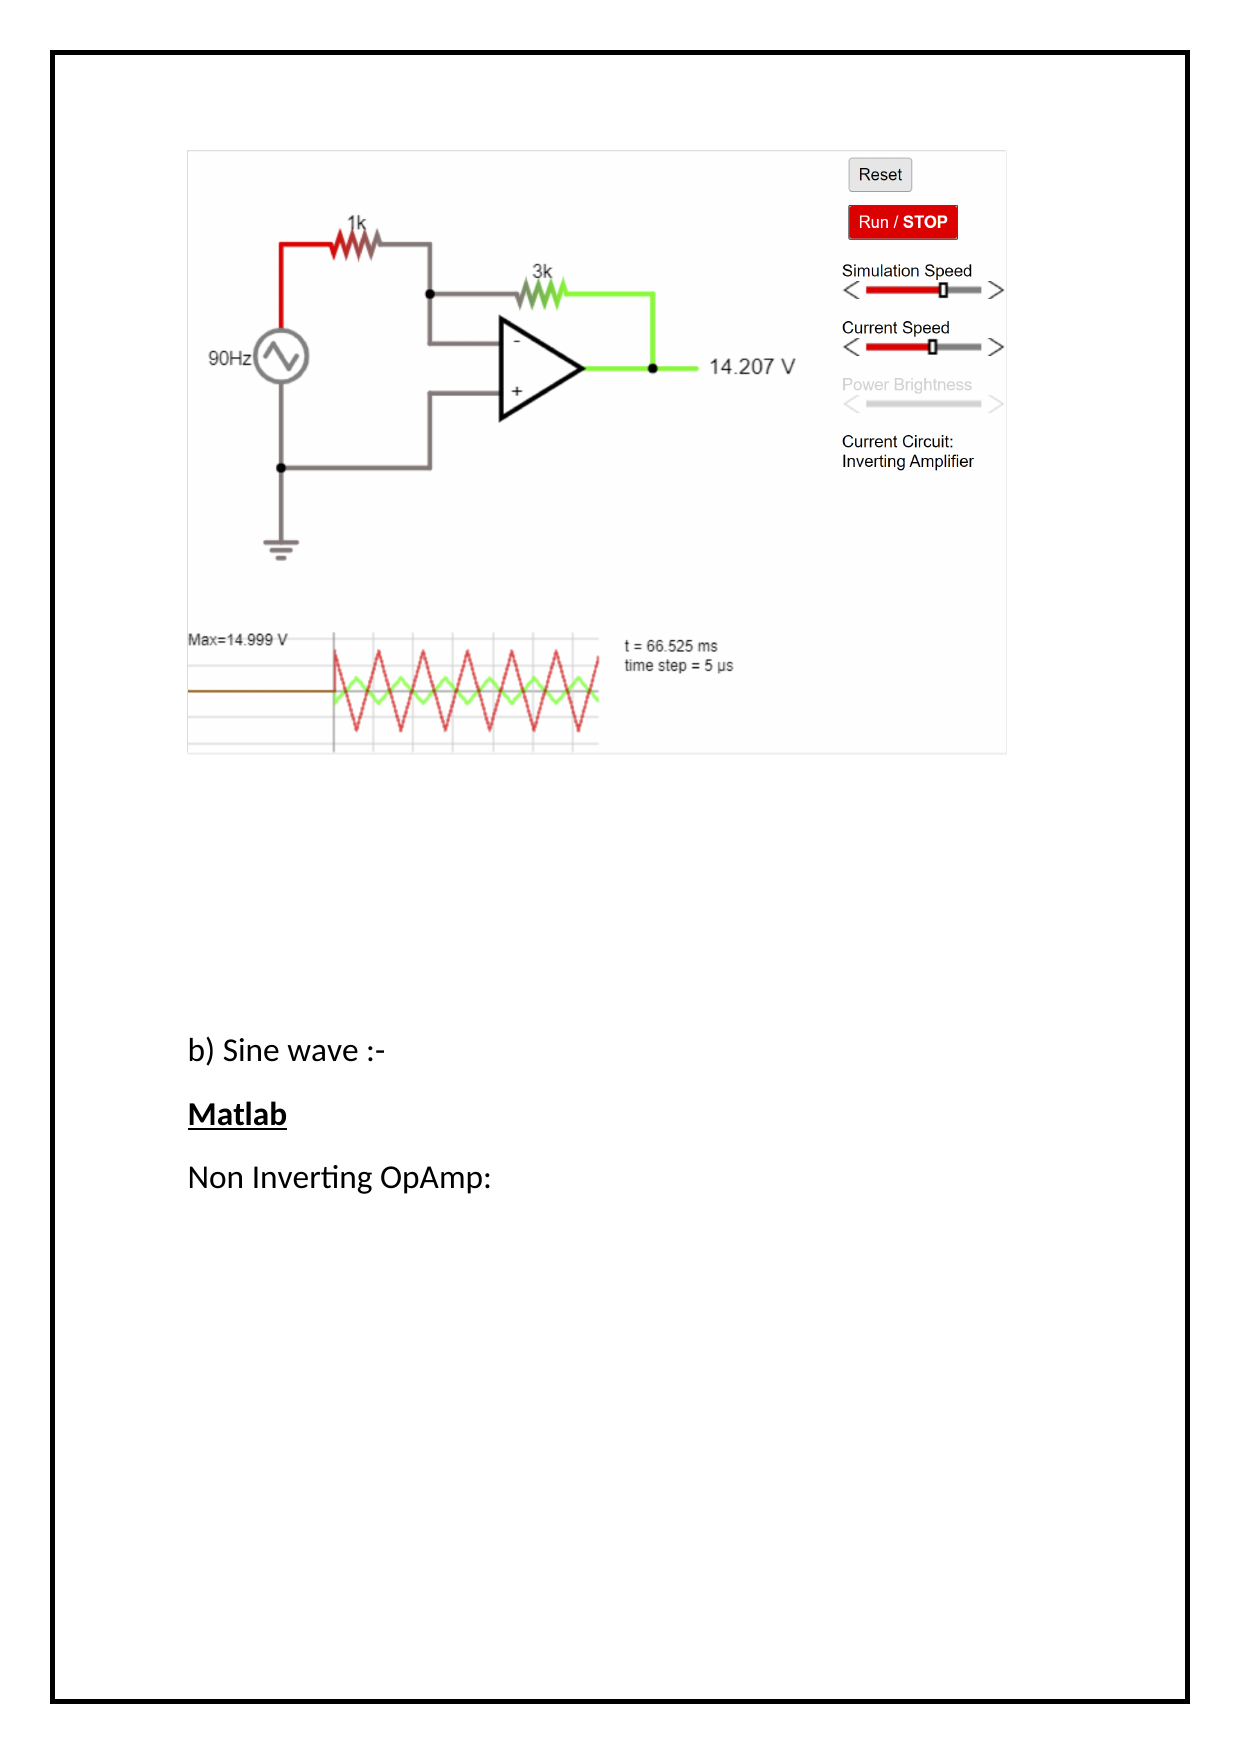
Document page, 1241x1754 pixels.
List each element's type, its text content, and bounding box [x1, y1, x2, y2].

text b) Sine wave :- [187, 1029, 1090, 1070]
text Non Inverting OpAmp: [187, 1156, 1090, 1197]
picture [187, 150, 1007, 755]
text Matlab [187, 1093, 1090, 1133]
